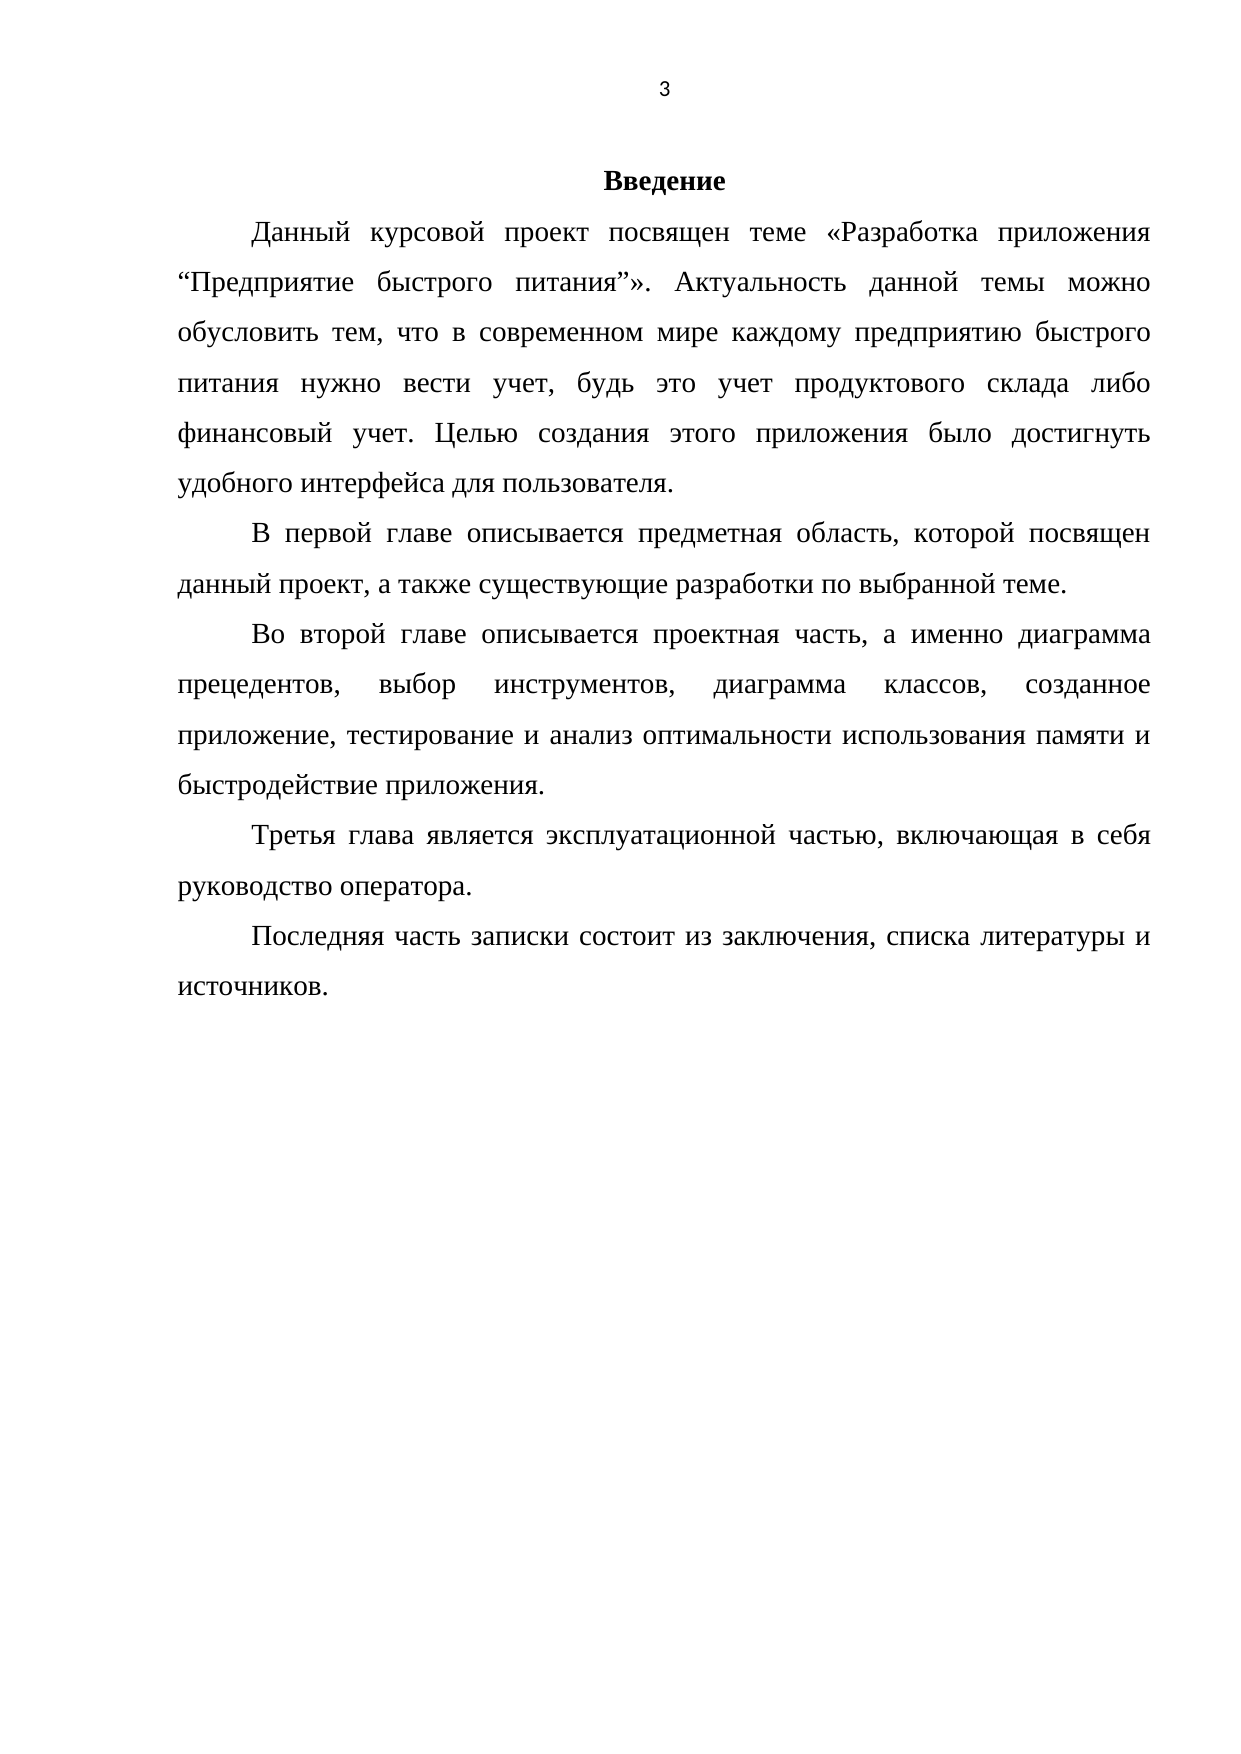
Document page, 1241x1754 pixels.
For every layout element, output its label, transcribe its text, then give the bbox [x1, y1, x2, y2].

text Во второй главе описывается проектная часть, а именно диаграмма прецедентов, выбор инструментов, диаграмма классов, созданное приложение, тестирование и анализ оптимальности использования памяти и быстродействие приложения. [177, 616, 1152, 801]
text В первой главе описывается предметная область, которой посвящен данный проект, а также существующие разработки по выбранной теме. [177, 516, 1152, 599]
text Третья глава является эксплуатационной частью, включающая в себя руководство оператора. [177, 817, 1152, 901]
subtitle Введение [177, 163, 1152, 197]
text Последняя часть записки состоит из заключения, списка литературы и источников. [177, 918, 1152, 1002]
text Данный курсовой проект посвящен теме «Разработка приложения “Предприятие быстрого питания”». Актуальность данной темы можно обусловить тем, что в современном мире каждому предприятию быстрого питания нужно вести учет, будь это учет продуктового склада либо финансовый учет. Целью создания этого приложения было достигнуть удобного интерфейса для пользователя. [177, 214, 1152, 499]
